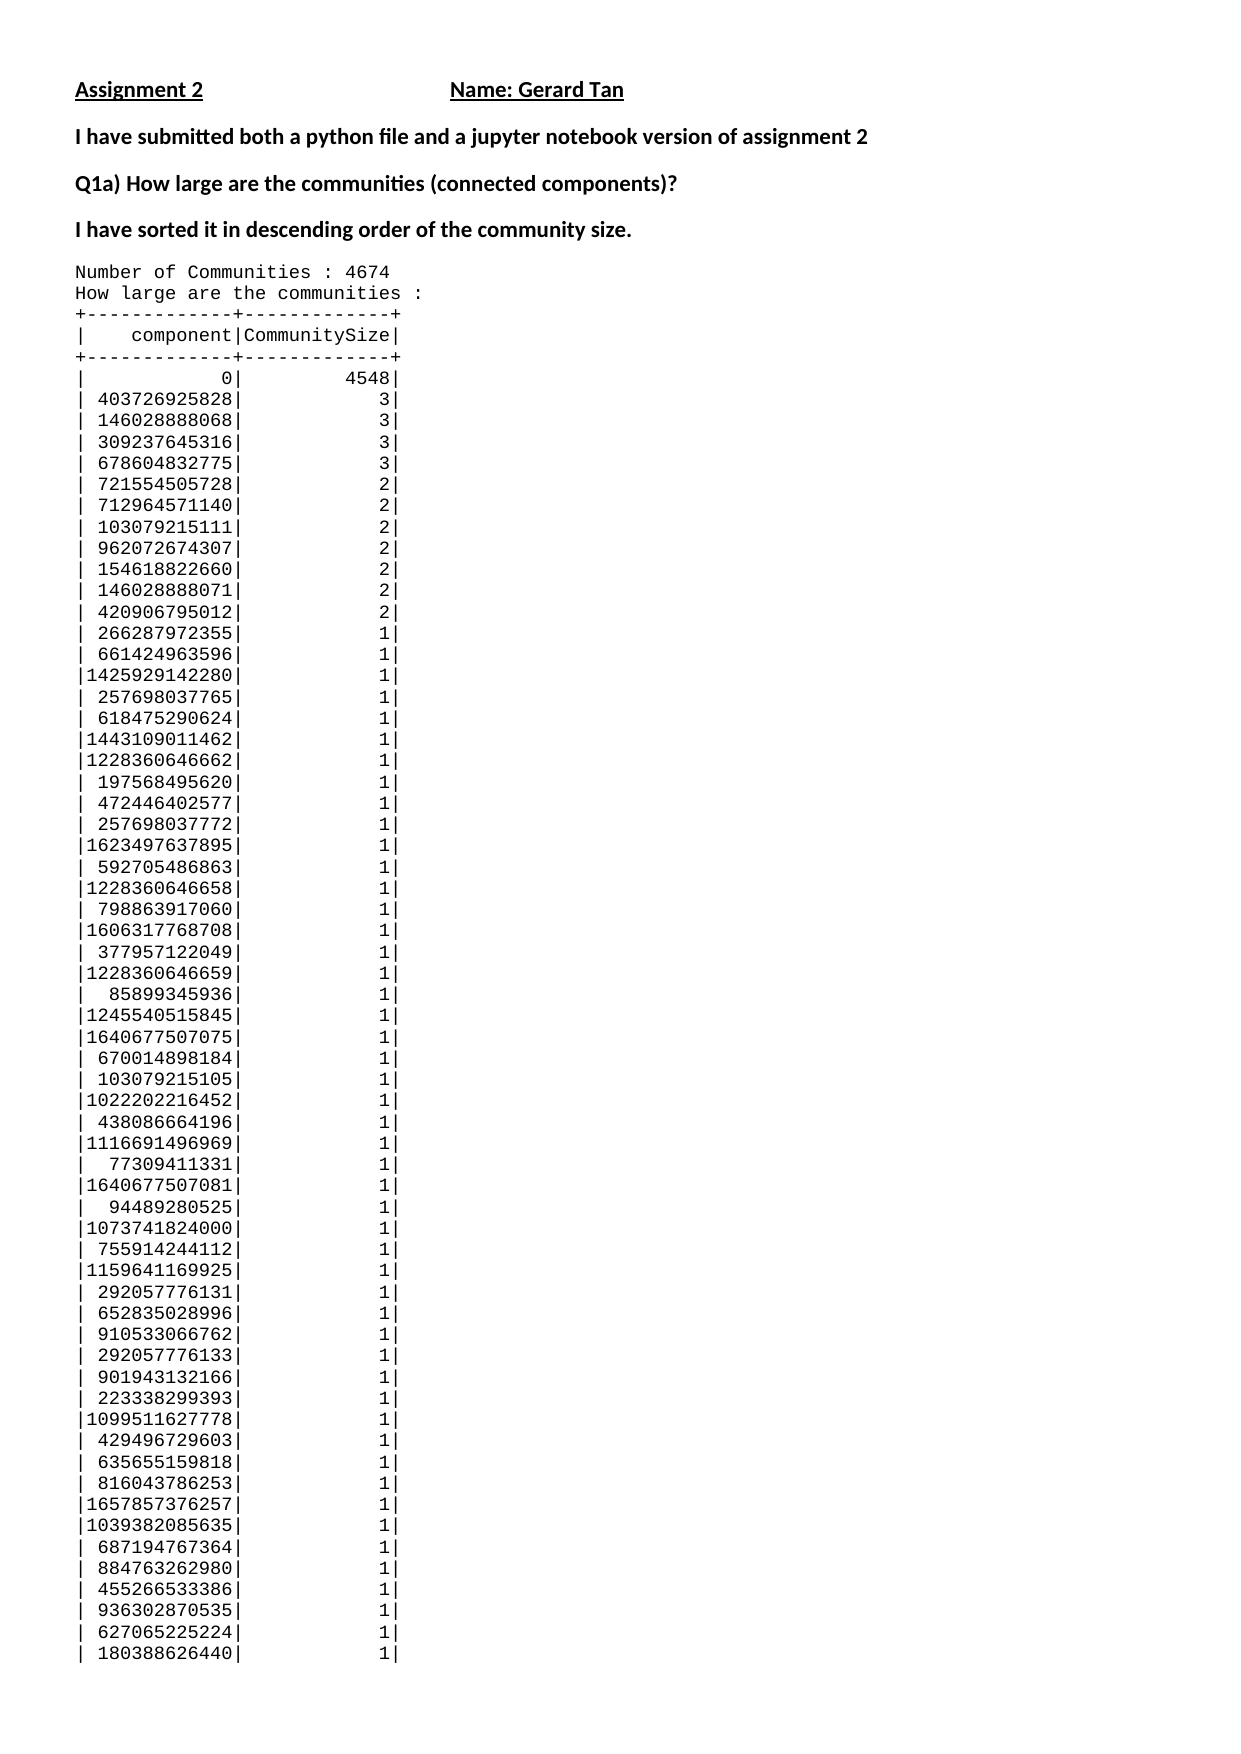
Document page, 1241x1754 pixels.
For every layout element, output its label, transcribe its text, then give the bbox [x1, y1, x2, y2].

text | 618475290624| 1| [75, 709, 1165, 730]
text | 816043786253| 1| [75, 1474, 1165, 1495]
text | 103079215105| 1| [75, 1070, 1165, 1091]
text | 635655159818| 1| [75, 1452, 1165, 1474]
text How large are the communities : [75, 284, 1165, 305]
text +-------------+-------------+ [75, 305, 1165, 326]
text | 687194767364| 1| [75, 1537, 1165, 1559]
text |1245540515845| 1| [75, 1006, 1165, 1027]
text |1228360646658| 1| [75, 879, 1165, 900]
text | 403726925828| 3| [75, 390, 1165, 411]
text |1623497637895| 1| [75, 836, 1165, 857]
text | 223338299393| 1| [75, 1389, 1165, 1410]
text | 309237645316| 3| [75, 432, 1165, 454]
text |1099511627778| 1| [75, 1410, 1165, 1431]
text |1039382085635| 1| [75, 1516, 1165, 1537]
text | 652835028996| 1| [75, 1304, 1165, 1325]
text | 292057776133| 1| [75, 1346, 1165, 1367]
text | 661424963596| 1| [75, 645, 1165, 666]
text I have sorted it in descending order of the community size. [75, 216, 1165, 244]
text | 798863917060| 1| [75, 900, 1165, 921]
text |1022202216452| 1| [75, 1091, 1165, 1112]
text | 146028888068| 3| [75, 411, 1165, 432]
text | 257698037772| 1| [75, 815, 1165, 836]
text | 962072674307| 2| [75, 539, 1165, 560]
text |1425929142280| 1| [75, 666, 1165, 687]
text Number of Communities : 4674 [75, 262, 1165, 284]
text | 180388626440| 1| [75, 1644, 1165, 1665]
text | 755914244112| 1| [75, 1240, 1165, 1261]
text |1443109011462| 1| [75, 730, 1165, 751]
text +-------------+-------------+ [75, 347, 1165, 369]
text |1159641169925| 1| [75, 1261, 1165, 1282]
text |1228360646659| 1| [75, 964, 1165, 985]
text | 377957122049| 1| [75, 942, 1165, 964]
text | 910533066762| 1| [75, 1325, 1165, 1346]
text | 670014898184| 1| [75, 1049, 1165, 1070]
text | 455266533386| 1| [75, 1580, 1165, 1601]
text | 292057776131| 1| [75, 1282, 1165, 1304]
text | 103079215111| 2| [75, 517, 1165, 539]
text | 678604832775| 3| [75, 454, 1165, 475]
text | 936302870535| 1| [75, 1601, 1165, 1622]
text | 592705486863| 1| [75, 857, 1165, 879]
text |1606317768708| 1| [75, 921, 1165, 942]
text | 438086664196| 1| [75, 1112, 1165, 1134]
text | 257698037765| 1| [75, 687, 1165, 709]
text | 77309411331| 1| [75, 1155, 1165, 1176]
text | 0| 4548| [75, 369, 1165, 390]
text | 197568495620| 1| [75, 772, 1165, 794]
text | 146028888071| 2| [75, 581, 1165, 602]
text |1640677507075| 1| [75, 1027, 1165, 1049]
text | 85899345936| 1| [75, 985, 1165, 1006]
text | 154618822660| 2| [75, 560, 1165, 581]
text Q1a) How large are the communities (connected components)? [75, 169, 1165, 197]
text | 901943132166| 1| [75, 1367, 1165, 1389]
text | 429496729603| 1| [75, 1431, 1165, 1452]
text |1116691496969| 1| [75, 1134, 1165, 1155]
text |1640677507081| 1| [75, 1176, 1165, 1197]
text | 266287972355| 1| [75, 624, 1165, 645]
text | component|CommunitySize| [75, 326, 1165, 347]
text | 94489280525| 1| [75, 1197, 1165, 1219]
text | 627065225224| 1| [75, 1622, 1165, 1644]
text |1228360646662| 1| [75, 751, 1165, 772]
text | 884763262980| 1| [75, 1559, 1165, 1580]
text | 712964571140| 2| [75, 496, 1165, 517]
text | 420906795012| 2| [75, 602, 1165, 624]
text I have submitted both a python file and a jupyter notebook version of assignment 2 [75, 122, 1165, 150]
text | 472446402577| 1| [75, 794, 1165, 815]
text | 721554505728| 2| [75, 475, 1165, 496]
text Assignment 2 Name: Gerard Tan [75, 75, 1165, 103]
text |1657857376257| 1| [75, 1495, 1165, 1516]
text |1073741824000| 1| [75, 1219, 1165, 1240]
